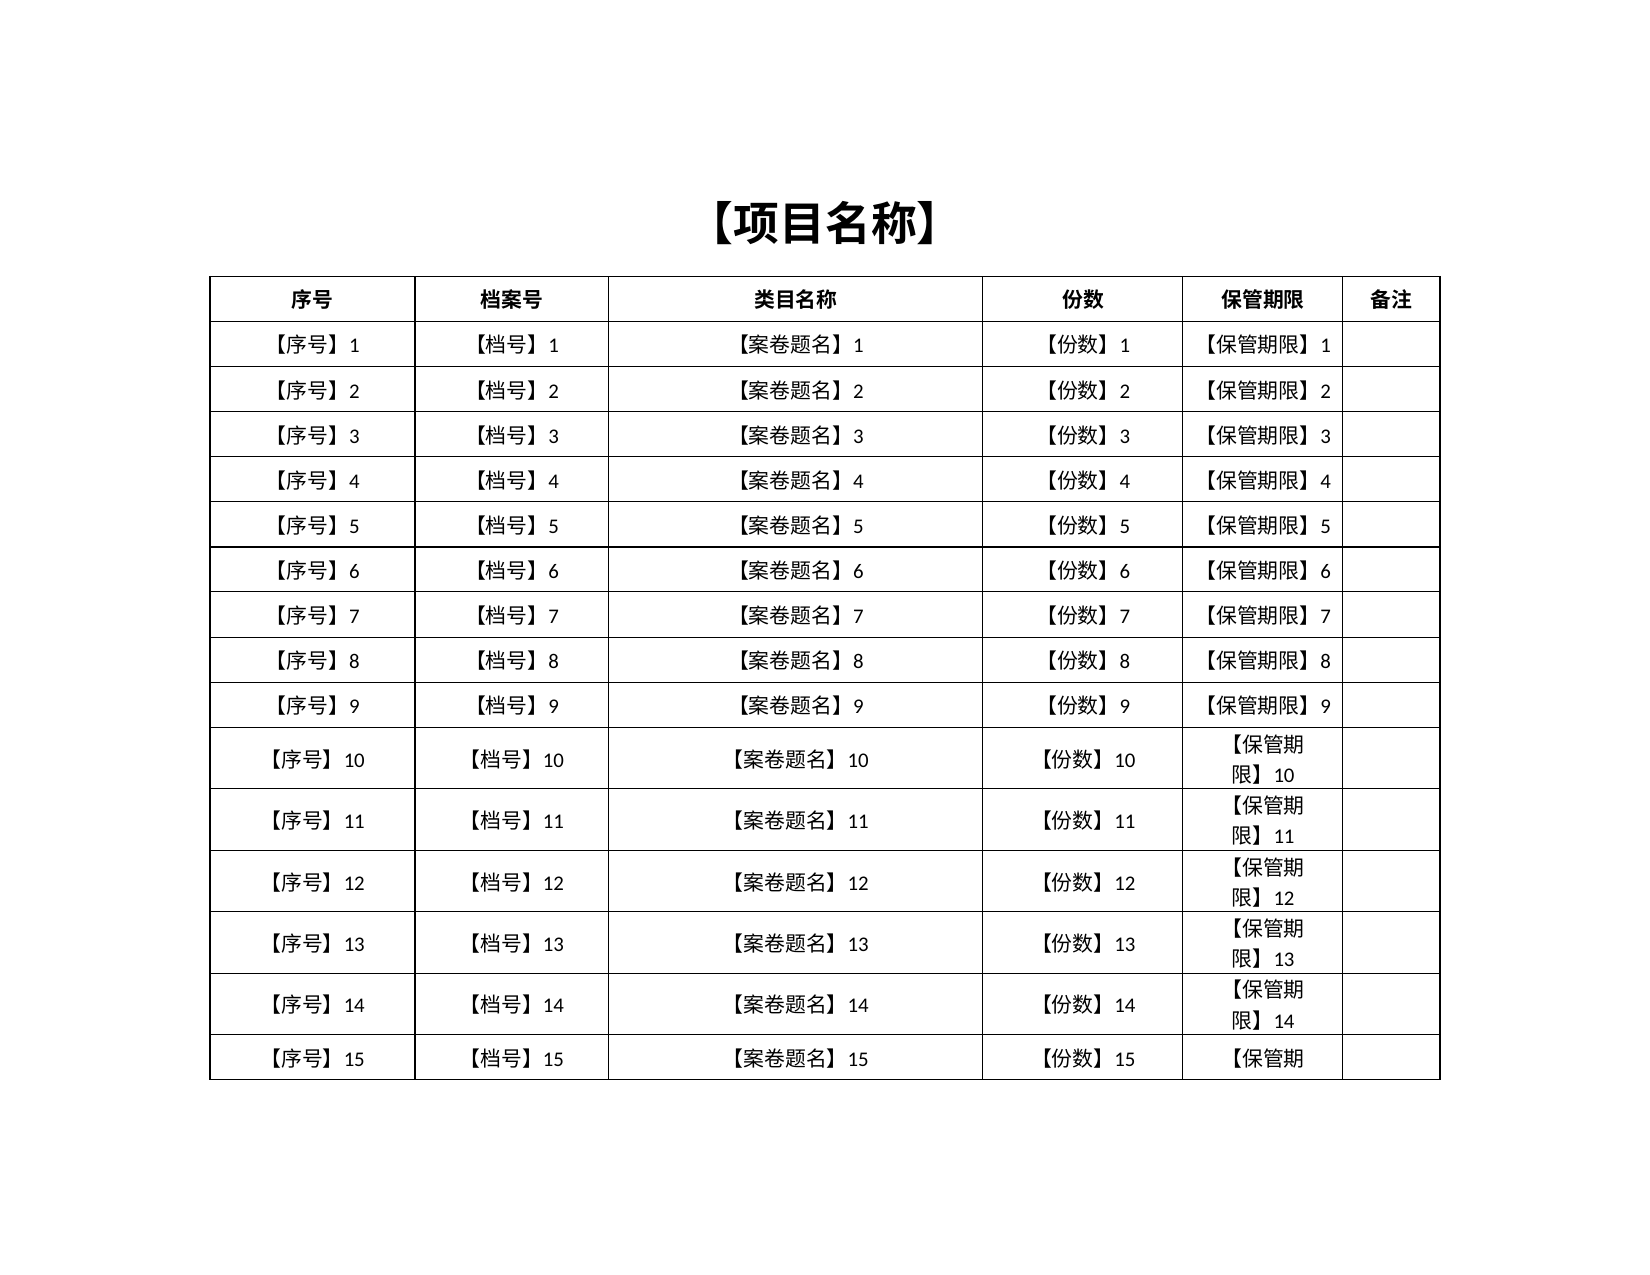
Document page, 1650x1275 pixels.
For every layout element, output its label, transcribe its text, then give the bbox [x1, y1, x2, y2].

table_cell 【份数】3 [983, 412, 1182, 456]
table_cell 【保管期限】10 [1183, 728, 1342, 788]
table_cell [1343, 851, 1439, 911]
table_cell 【份数】8 [983, 638, 1182, 682]
table_cell 【保管期限】9 [1183, 683, 1342, 727]
table_cell 【份数】5 [983, 502, 1182, 546]
table_cell 【案卷题名】2 [609, 367, 982, 411]
table_cell 【档号】4 [416, 457, 608, 501]
table_cell [1343, 457, 1439, 501]
table_cell 【保管期限】5 [1183, 502, 1342, 546]
table_cell 【保管期限】6 [1183, 548, 1342, 591]
table_cell 【份数】4 [983, 457, 1182, 501]
table_cell 【序号】8 [211, 638, 414, 682]
table_header 备注 [1343, 277, 1439, 321]
table_cell 【保管期限】4 [1183, 457, 1342, 501]
table_cell [1343, 502, 1439, 546]
table_cell 【案卷题名】6 [609, 548, 982, 591]
table_header 份数 [983, 277, 1182, 321]
table_cell 【保管期限】8 [1183, 638, 1342, 682]
table_cell 【序号】7 [211, 592, 414, 637]
table_cell 【档号】1 [416, 322, 608, 366]
table_cell 【保管期限】2 [1183, 367, 1342, 411]
table_cell 【保管期限】3 [1183, 412, 1342, 456]
table_cell 【序号】1 [211, 322, 414, 366]
table_cell 【序号】3 [211, 412, 414, 456]
table_cell 【份数】11 [983, 789, 1182, 850]
table_cell 【序号】11 [211, 789, 414, 850]
table_cell 【档号】12 [416, 851, 608, 911]
table_cell 【保管期限】1 [1183, 322, 1342, 366]
table_cell 【案卷题名】8 [609, 638, 982, 682]
table_cell 【案卷题名】15 [609, 1035, 982, 1079]
table_cell [1343, 638, 1439, 682]
table_cell 【案卷题名】5 [609, 502, 982, 546]
table_cell 【档号】5 [416, 502, 608, 546]
table_cell 【案卷题名】10 [609, 728, 982, 788]
table_cell 【档号】10 [416, 728, 608, 788]
table_cell 【份数】15 [983, 1035, 1182, 1079]
table_cell [1343, 548, 1439, 591]
table_cell 【序号】6 [211, 548, 414, 591]
table_cell 【份数】10 [983, 728, 1182, 788]
table_cell 【档号】3 [416, 412, 608, 456]
table_cell 【档号】11 [416, 789, 608, 850]
table_cell 【份数】9 [983, 683, 1182, 727]
table_cell 【档号】9 [416, 683, 608, 727]
table_cell 【份数】13 [983, 912, 1182, 973]
table_cell 【保管期限】15 [1183, 1035, 1342, 1079]
table_cell 【序号】5 [211, 502, 414, 546]
table_cell 【份数】6 [983, 548, 1182, 591]
table_cell 【份数】14 [983, 974, 1182, 1034]
table_cell 【案卷题名】9 [609, 683, 982, 727]
table_cell 【序号】10 [211, 728, 414, 788]
table_header 类目名称 [609, 277, 982, 321]
table_cell 【档号】2 [416, 367, 608, 411]
table_cell 【序号】2 [211, 367, 414, 411]
table_cell 【档号】7 [416, 592, 608, 637]
table_cell 【保管期限】14 [1183, 974, 1342, 1034]
table_cell 【案卷题名】7 [609, 592, 982, 637]
table_cell 【序号】15 [211, 1035, 414, 1079]
table_cell [1343, 412, 1439, 456]
table_header 保管期限 [1183, 277, 1342, 321]
table_cell 【份数】12 [983, 851, 1182, 911]
table_cell 【档号】15 [416, 1035, 608, 1079]
table_cell 【保管期限】13 [1183, 912, 1342, 973]
table_cell 【份数】7 [983, 592, 1182, 637]
table_cell [1343, 322, 1439, 366]
table_cell 【案卷题名】11 [609, 789, 982, 850]
table_cell 【档号】8 [416, 638, 608, 682]
table_cell [1343, 367, 1439, 411]
table_cell [1343, 592, 1439, 637]
table_cell 【档号】13 [416, 912, 608, 973]
table_cell 【档号】6 [416, 548, 608, 591]
table_cell 【保管期限】12 [1183, 851, 1342, 911]
table_cell 【序号】12 [211, 851, 414, 911]
table_cell [1343, 1035, 1439, 1079]
table_cell [1343, 974, 1439, 1034]
table_cell 【案卷题名】4 [609, 457, 982, 501]
table_cell [1343, 912, 1439, 973]
text 【项目名称】 [150, 187, 1500, 254]
table_cell 【案卷题名】13 [609, 912, 982, 973]
table_cell 【案卷题名】14 [609, 974, 982, 1034]
table_cell [1343, 728, 1439, 788]
table_header 档案号 [416, 277, 608, 321]
table_cell 【份数】2 [983, 367, 1182, 411]
table_cell 【保管期限】7 [1183, 592, 1342, 637]
table_cell 【保管期限】11 [1183, 789, 1342, 850]
table_cell 【案卷题名】1 [609, 322, 982, 366]
table_cell 【档号】14 [416, 974, 608, 1034]
table_cell 【序号】4 [211, 457, 414, 501]
table_cell 【案卷题名】12 [609, 851, 982, 911]
table_cell 【份数】1 [983, 322, 1182, 366]
table_cell 【序号】13 [211, 912, 414, 973]
table_cell 【序号】14 [211, 974, 414, 1034]
table_cell 【序号】9 [211, 683, 414, 727]
table_cell [1343, 789, 1439, 850]
table_cell [1343, 683, 1439, 727]
table_cell 【案卷题名】3 [609, 412, 982, 456]
table_header 序号 [211, 277, 414, 321]
